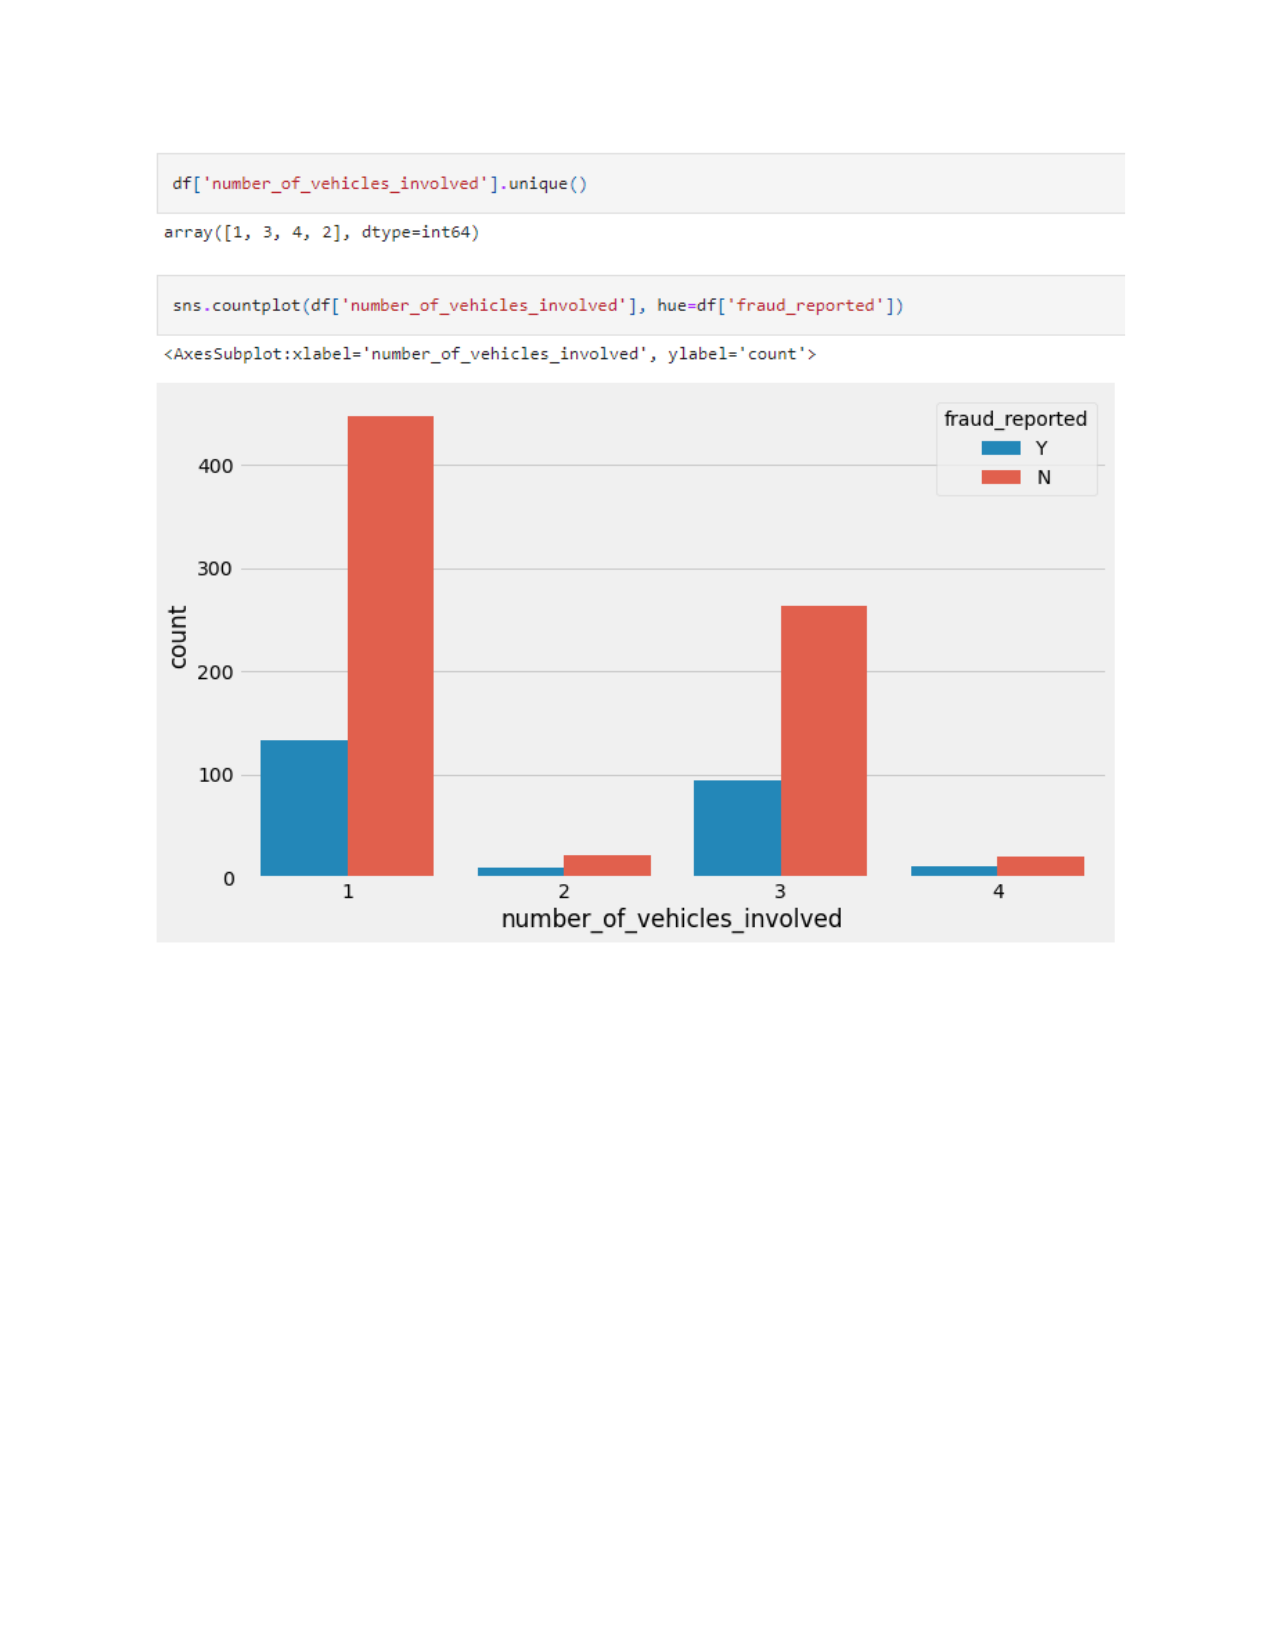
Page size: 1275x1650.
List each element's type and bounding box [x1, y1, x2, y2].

picture [150, 150, 1125, 962]
